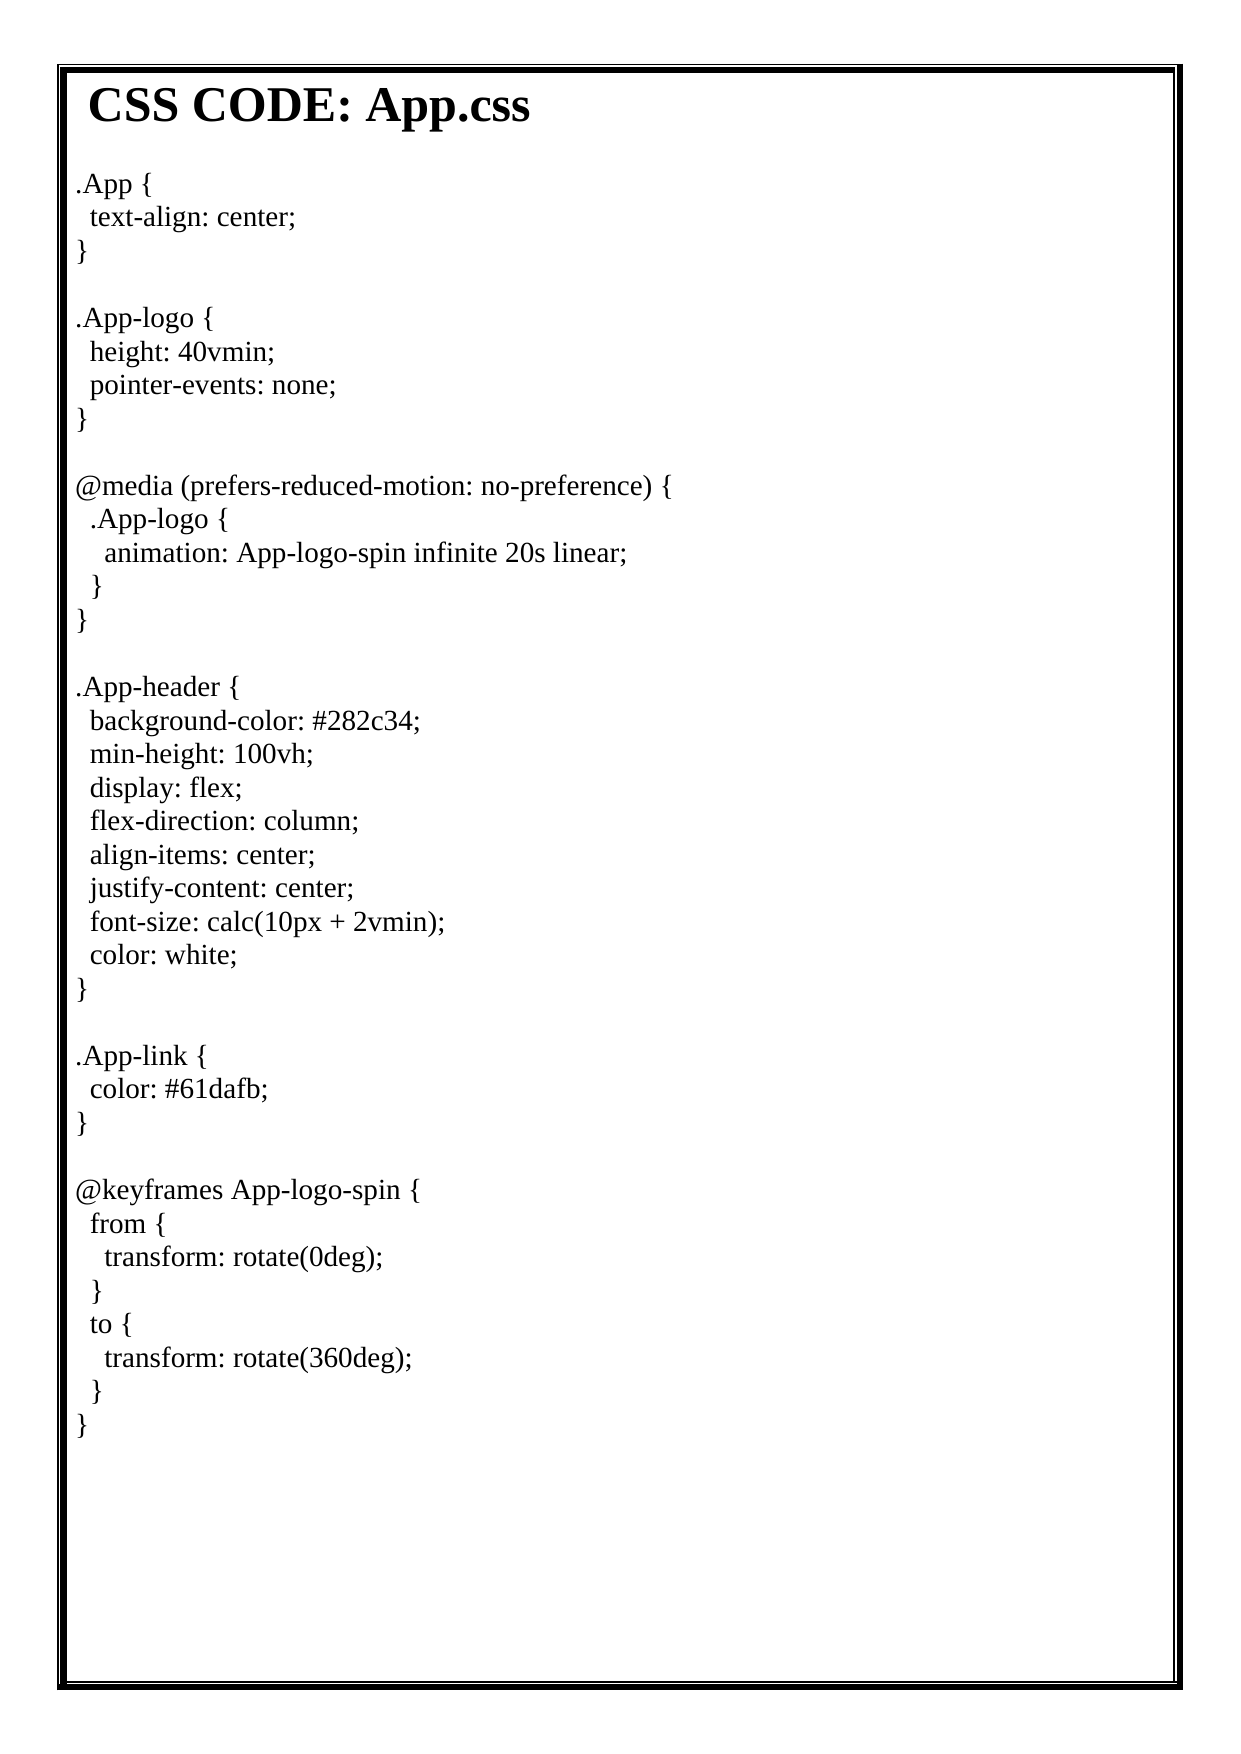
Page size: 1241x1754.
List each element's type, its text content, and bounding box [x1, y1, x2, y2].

text transform: rotate(0deg); [75, 1239, 1165, 1273]
text CSS CODE: App.css [75, 75, 1165, 132]
text .App-header { [75, 669, 1165, 703]
text justify-content: center; [75, 870, 1165, 904]
text .App-logo { [75, 501, 1165, 535]
text .App-link { [75, 1038, 1165, 1072]
text @keyframes App-logo-spin { [75, 1172, 1165, 1206]
text } [75, 1273, 1165, 1306]
text flex-direction: column; [75, 803, 1165, 837]
text } [75, 971, 1165, 1004]
text text-align: center; [75, 199, 1165, 233]
text background-color: #282c34; [75, 703, 1165, 736]
text animation: App-logo-spin infinite 20s linear; [75, 535, 1165, 568]
text @media (prefers-reduced-motion: no-preference) { [75, 468, 1165, 501]
text } [75, 1105, 1165, 1139]
text display: flex; [75, 770, 1165, 803]
text to { [75, 1306, 1165, 1340]
text } [75, 1407, 1165, 1441]
text } [75, 602, 1165, 636]
text font-size: calc(10px + 2vmin); [75, 904, 1165, 937]
text .App { [75, 166, 1165, 199]
text } [75, 233, 1165, 267]
text from { [75, 1206, 1165, 1239]
text height: 40vmin; [75, 334, 1165, 367]
text color: #61dafb; [75, 1072, 1165, 1105]
text transform: rotate(360deg); [75, 1340, 1165, 1373]
text } [75, 568, 1165, 602]
text pointer-events: none; [75, 367, 1165, 401]
text min-height: 100vh; [75, 736, 1165, 770]
text align-items: center; [75, 837, 1165, 870]
text } [75, 1373, 1165, 1407]
text .App-logo { [75, 300, 1165, 334]
text } [75, 401, 1165, 434]
text color: white; [75, 937, 1165, 971]
